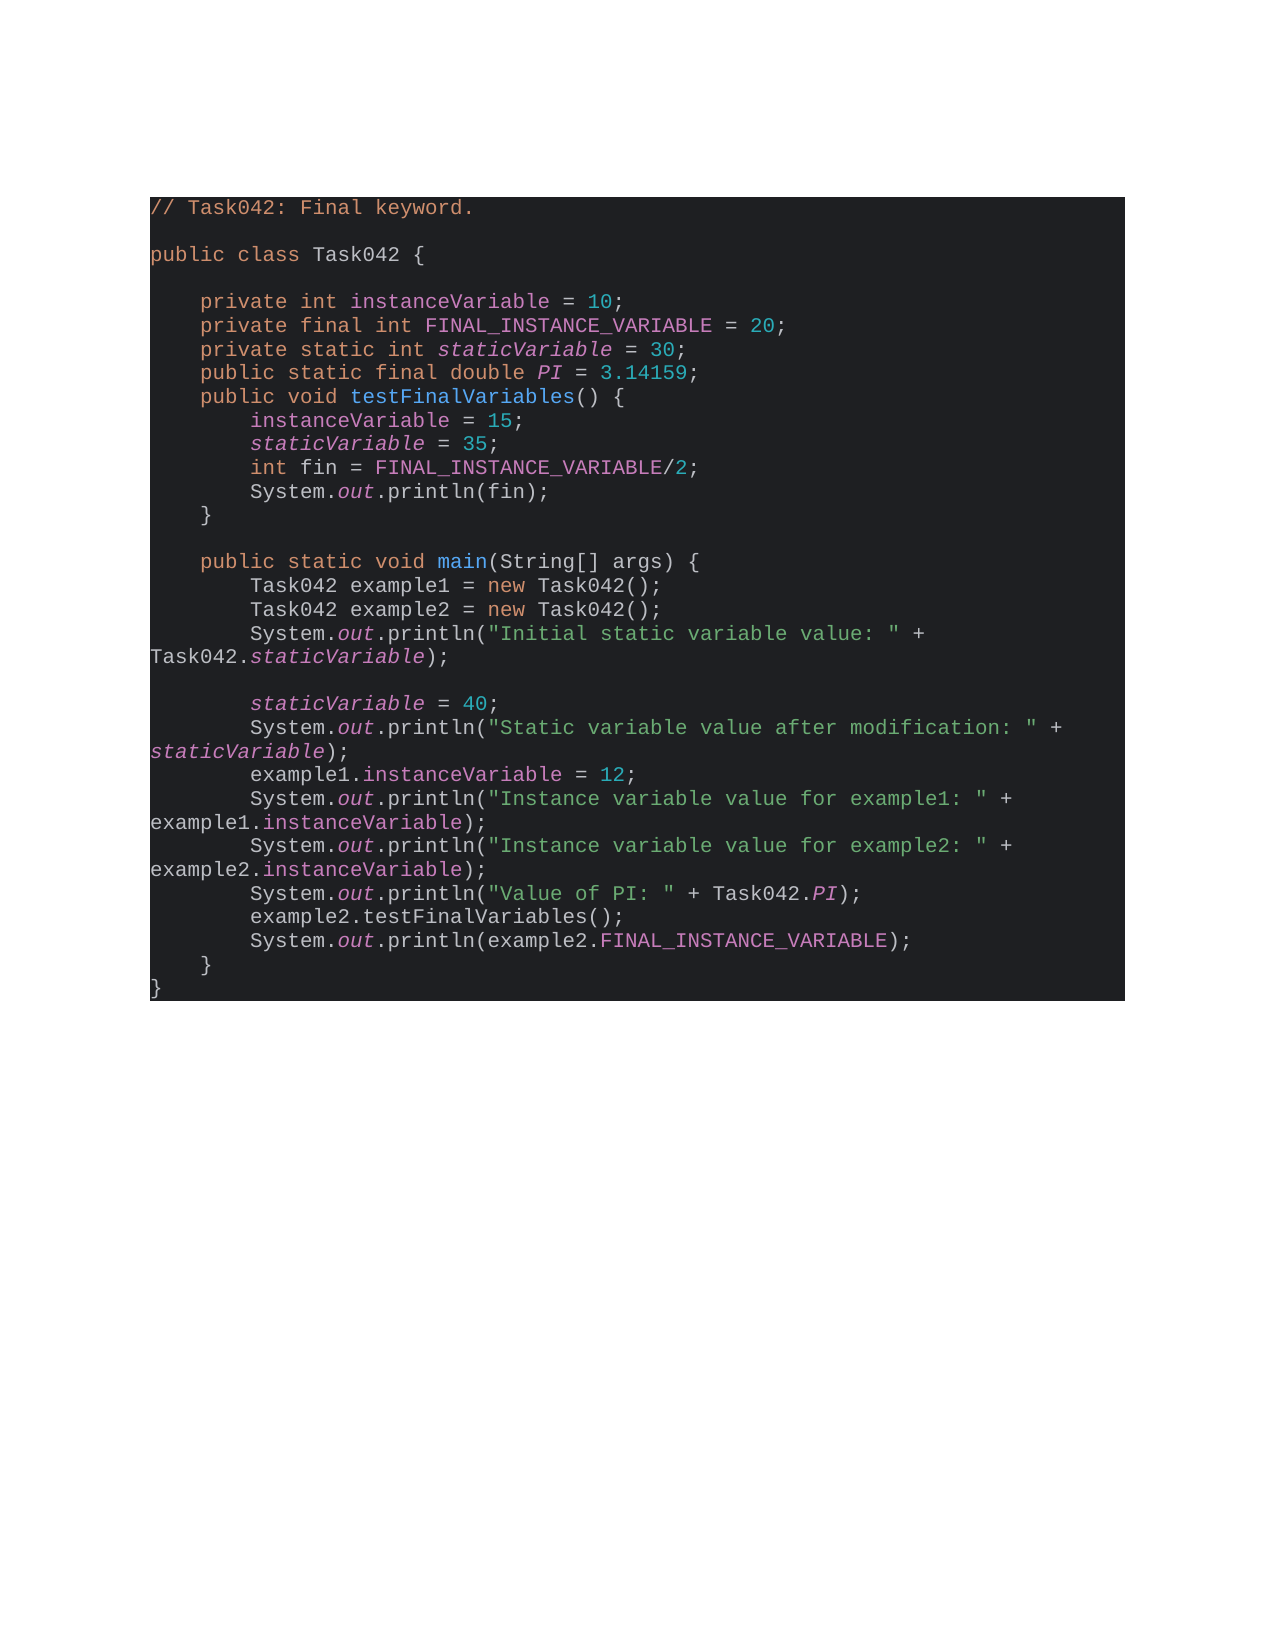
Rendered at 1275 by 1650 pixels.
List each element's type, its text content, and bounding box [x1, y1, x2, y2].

text // Task042: Final keyword. [150, 197, 1125, 221]
text public class Task042 { private int instanceVariable = 10; private final int FINAL_INSTANCE_VARIABLE = 20; private static int staticVariable = 30; public static final double PI = 3.14159; public void testFinalVariables() { instanceVariable = 15; staticVariable = 35; int fin = FINAL_INSTANCE_VARIABLE/2; System.out.println(fin); } public static void main(String[] args) { Task042 example1 = new Task042(); Task042 example2 = new Task042(); System.out.println("Initial static variable value: " + Task042.staticVariable); staticVariable = 40; System.out.println("Static variable value after modification: " + staticVariable); example1.instanceVariable = 12; System.out.println("Instance variable value for example1: " + example1.instanceVariable); System.out.println("Instance variable value for example2: " + example2.instanceVariable); System.out.println("Value of PI: " + Task042.PI); example2.testFinalVariables(); System.out.println(example2.FINAL_INSTANCE_VARIABLE); } } [150, 244, 1125, 1001]
